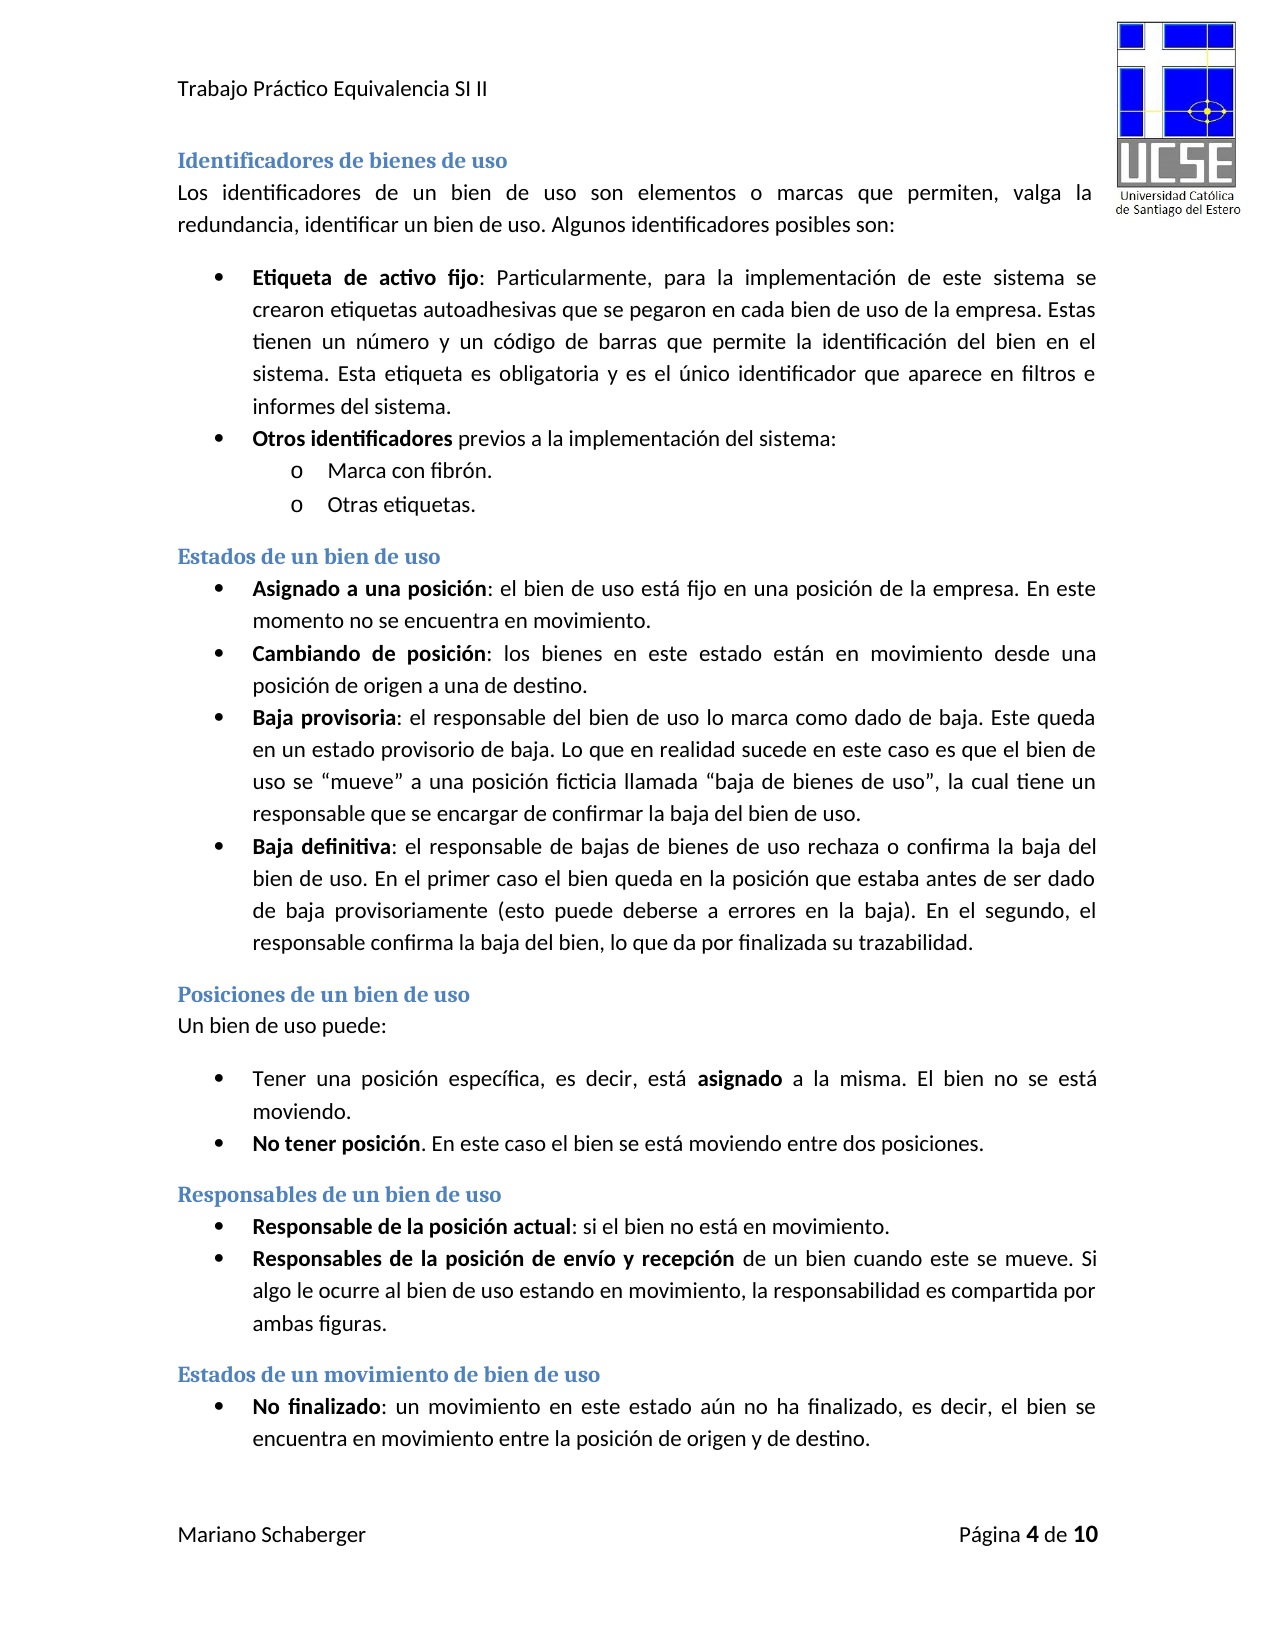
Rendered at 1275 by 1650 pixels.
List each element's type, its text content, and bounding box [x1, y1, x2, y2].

list Baja definitiva: el responsable de bajas de bienes de uso rechaza o confirma la baja del bien de uso. En el primer caso el bien queda en la posición que estaba antes de ser dado de baja provisoriamente (esto puede deberse a errores en la baja). En el segundo, el responsable confirma la baja del bien, lo que da por finalizada su trazabilidad. [215, 832, 1098, 956]
list Otros identificadores previos a la implementación del sistema: [215, 424, 1098, 452]
list Etiqueta de activo fijo: Particularmente, para la implementación de este sistema se crearon etiquetas autoadhesivas que se pegaron en cada bien de uso de la empresa. Estas tienen un número y un código de barras que permite la identificación del bien en el sistema. Esta etiqueta es obligatoria y es el único identificador que aparece en filtros e informes del sistema. [215, 263, 1098, 420]
text Un bien de uso puede: [177, 1012, 1098, 1039]
subtitle Estados de un bien de uso [177, 544, 1098, 570]
list Responsables de la posición de envío y recepción de un bien cuando este se mueve. Si algo le ocurre al bien de uso estando en movimiento, la responsabilidad es compartida por ambas figuras. [215, 1244, 1098, 1337]
list Cambiando de posición: los bienes en este estado están en movimiento desde una posición de origen a una de destino. [215, 639, 1098, 699]
list No finalizado: un movimiento en este estado aún no ha finalizado, es decir, el bien se encuentra en movimiento entre la posición de origen y de destino. [215, 1392, 1098, 1452]
subtitle Identificadores de bienes de uso [177, 148, 1098, 174]
list Marca con fibrón. [290, 456, 1098, 485]
subtitle Responsables de un bien de uso [177, 1182, 1098, 1208]
list Tener una posición específica, es decir, está asignado a la misma. El bien no se está moviendo. [215, 1064, 1098, 1125]
list Responsable de la posición actual: si el bien no está en movimiento. [215, 1212, 1098, 1240]
list Otras etiquetas. [290, 490, 1098, 519]
list No tener posición. En este caso el bien se está moviendo entre dos posiciones. [215, 1129, 1098, 1157]
text Los identificadores de un bien de uso son elementos o marcas que permiten, valga la redundancia, identificar un bien de uso. Algunos identificadores posibles son: [177, 178, 1098, 238]
list Asignado a una posición: el bien de uso está fijo en una posición de la empresa. En este momento no se encuentra en movimiento. [215, 574, 1098, 634]
subtitle Posiciones de un bien de uso [177, 981, 1098, 1008]
picture [1112, 18, 1243, 219]
subtitle Estados de un movimiento de bien de uso [177, 1362, 1098, 1388]
list Baja provisoria: el responsable del bien de uso lo marca como dado de baja. Este queda en un estado provisorio de baja. Lo que en realidad sucede en este caso es que el bien de uso se “mueve” a una posición ficticia llamada “baja de bienes de uso”, la cual tiene un responsable que se encargar de confirmar la baja del bien de uso. [215, 703, 1098, 828]
